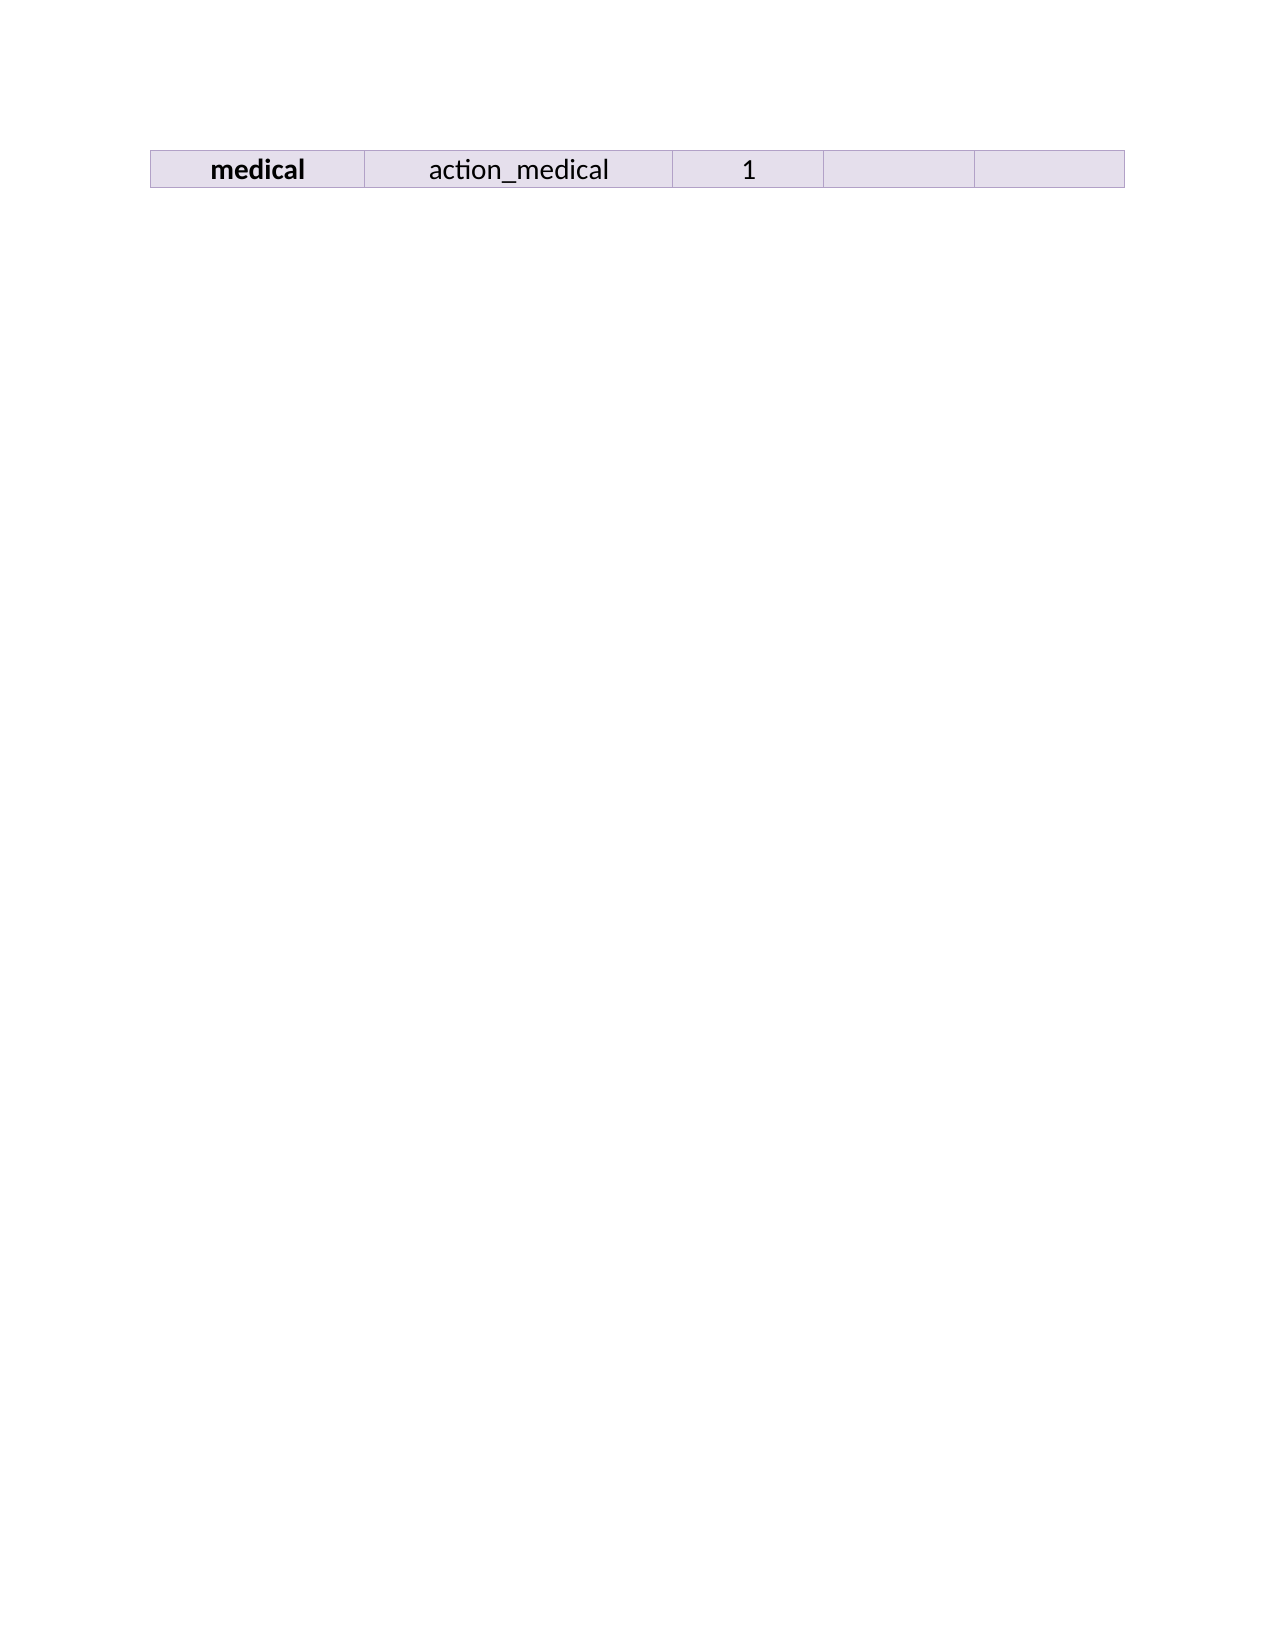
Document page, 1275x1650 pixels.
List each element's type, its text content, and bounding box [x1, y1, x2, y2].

table_cell [975, 151, 1124, 187]
table_cell [824, 151, 974, 187]
table_cell 1 [673, 151, 823, 187]
table_cell action_medical [365, 151, 672, 187]
table_cell medical [151, 151, 364, 187]
